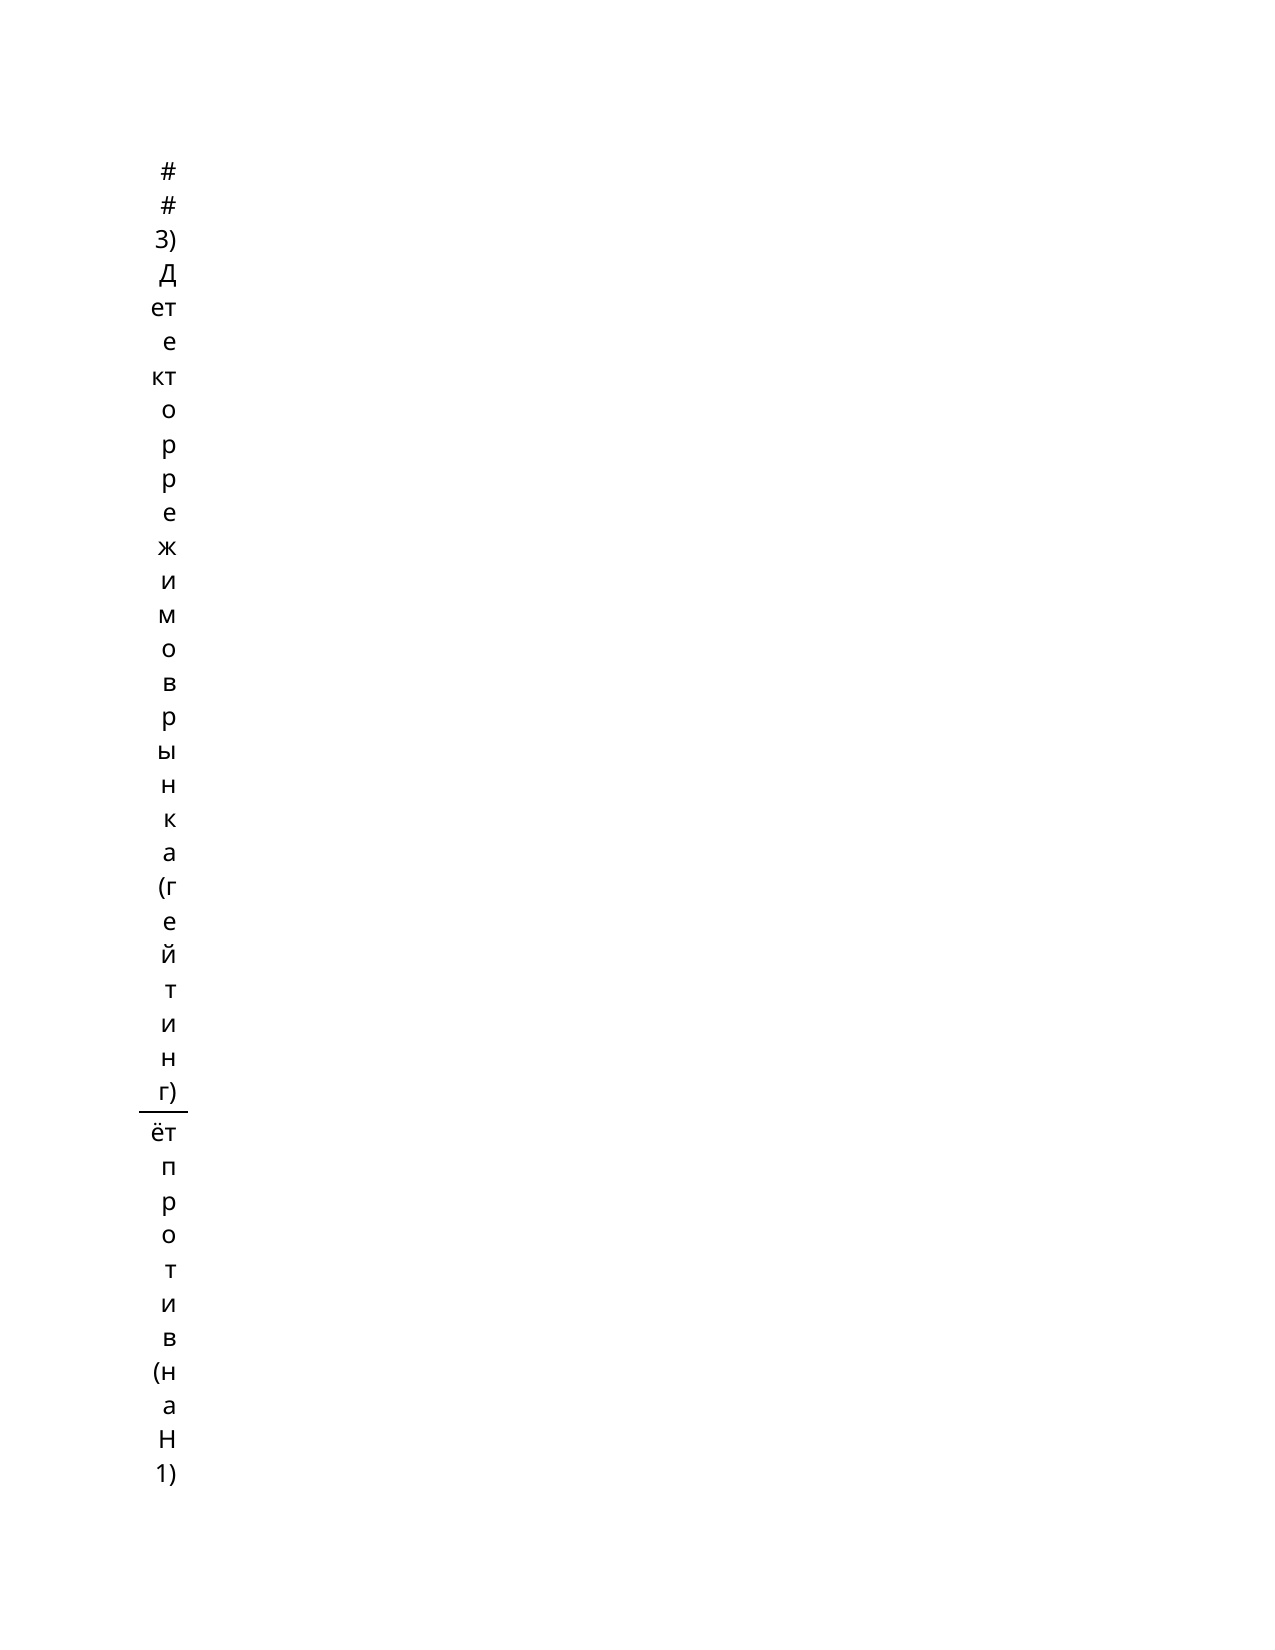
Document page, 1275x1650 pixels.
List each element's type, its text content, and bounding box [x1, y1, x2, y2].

table_header ## 3) Детектор режимов рынка (гейтинг) [139, 150, 187, 1111]
table_cell Скоринг сделки (пример, вход при score ≥ +2): - +1 объём > 1.5× медианы 20 баров - +1 CVD в сторону (или дивергенция для MR) - +1 ΔOI ≥ +1…+3% за 30–90 мин - +1 устойчивый depth‑imbalance 10–30с в сторону - −1 LATE_TREND / funding‑экстрем - −2 BTC идёт против (на H1) [139, 1113, 187, 1493]
